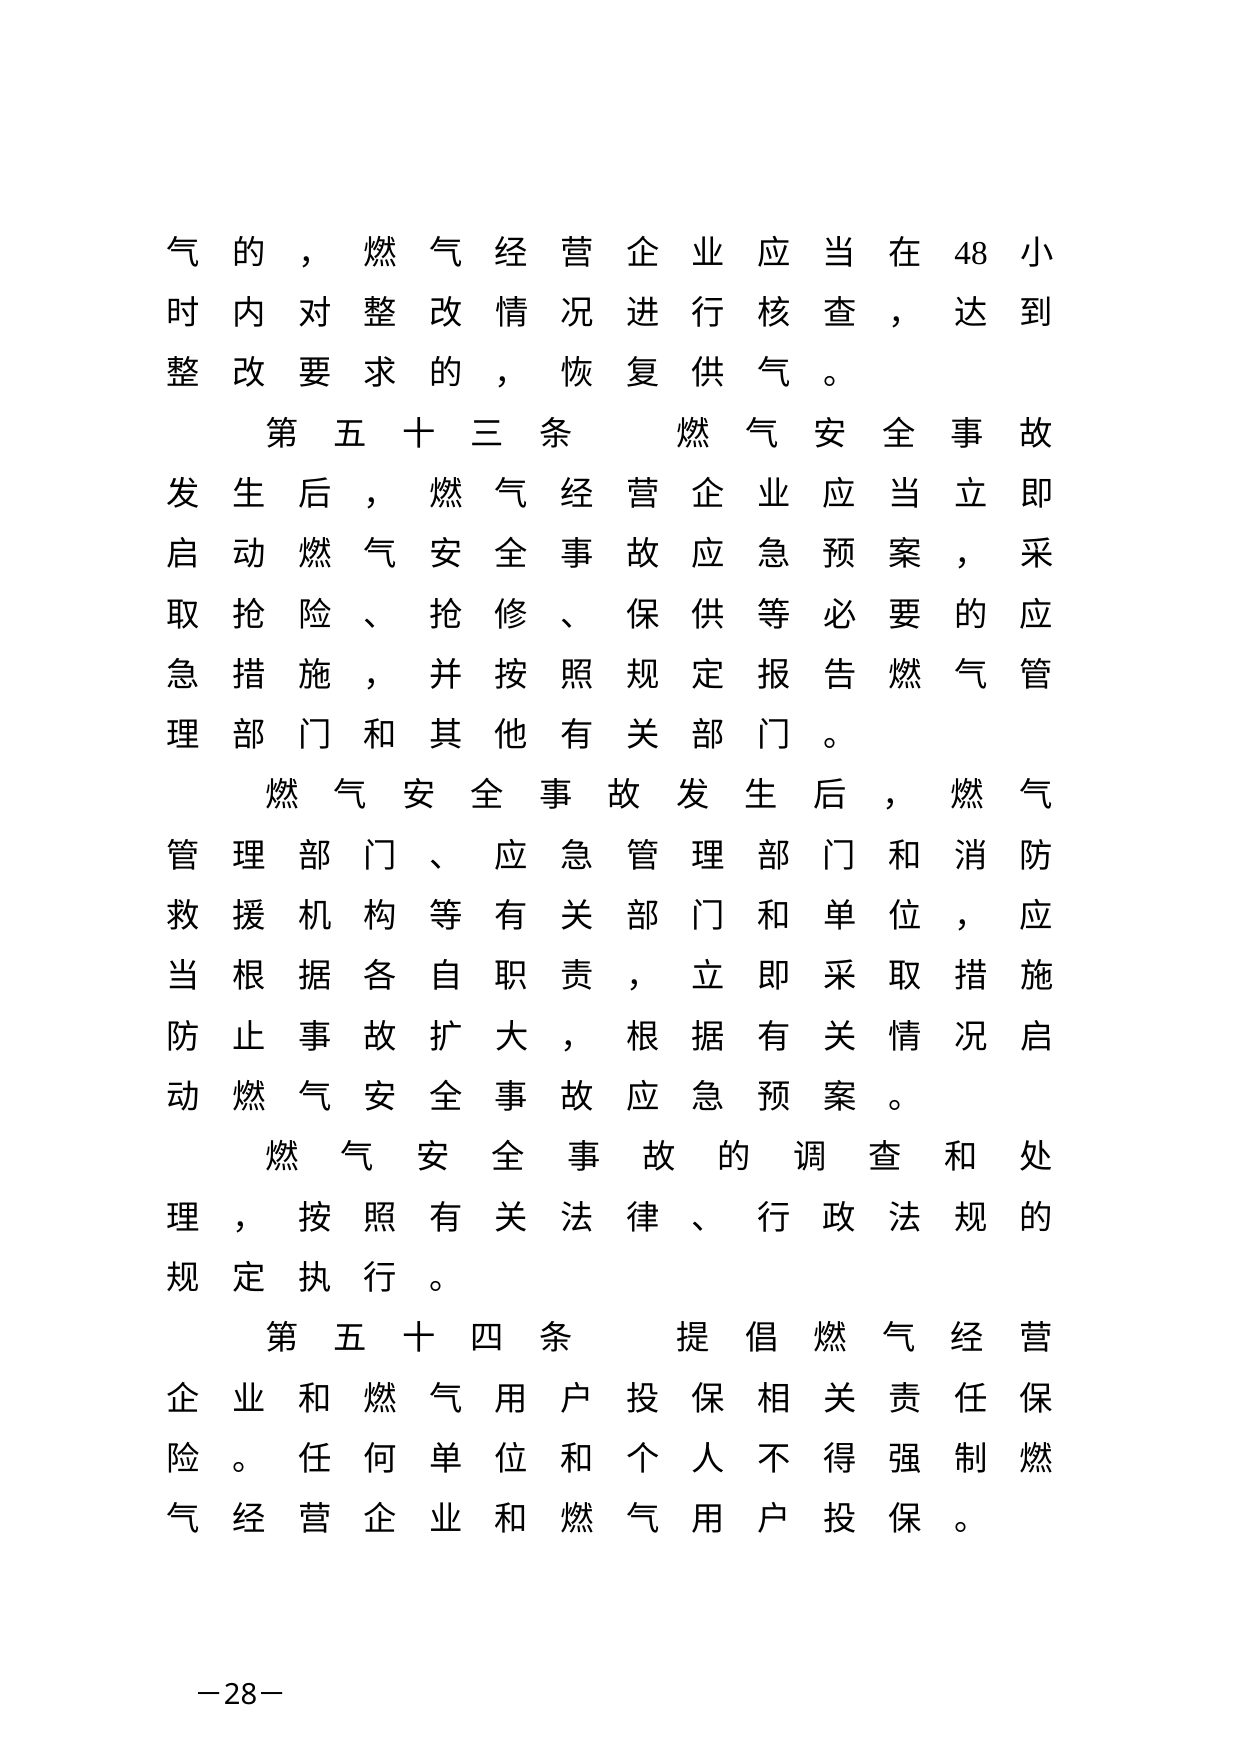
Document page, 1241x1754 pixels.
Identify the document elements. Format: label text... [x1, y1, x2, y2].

text 燃气安全事故的调查和处理，按照有关法律、行政法规的规定执行。 [167, 1124, 1085, 1305]
text 第五十四条 提倡燃气经营企业和燃气用户投保相关责任保险。任何单位和个人不得强制燃气经营企业和燃气用户投保。 [167, 1305, 1085, 1546]
text 燃气安全事故发生后，燃气管理部门、应急管理部门和消防救援机构等有关部门和单位，应当根据各自职责，立即采取措施防止事故扩大，根据有关情况启动燃气安全事故应急预案。 [167, 762, 1085, 1124]
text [167, 219, 1085, 400]
text 第五十三条 燃气安全事故发生后，燃气经营企业应当立即启动燃气安全事故应急预案，采取抢险、抢修、保供等必要的应急措施，并按照规定报告燃气管理部门和其他有关部门。 [167, 400, 1085, 762]
